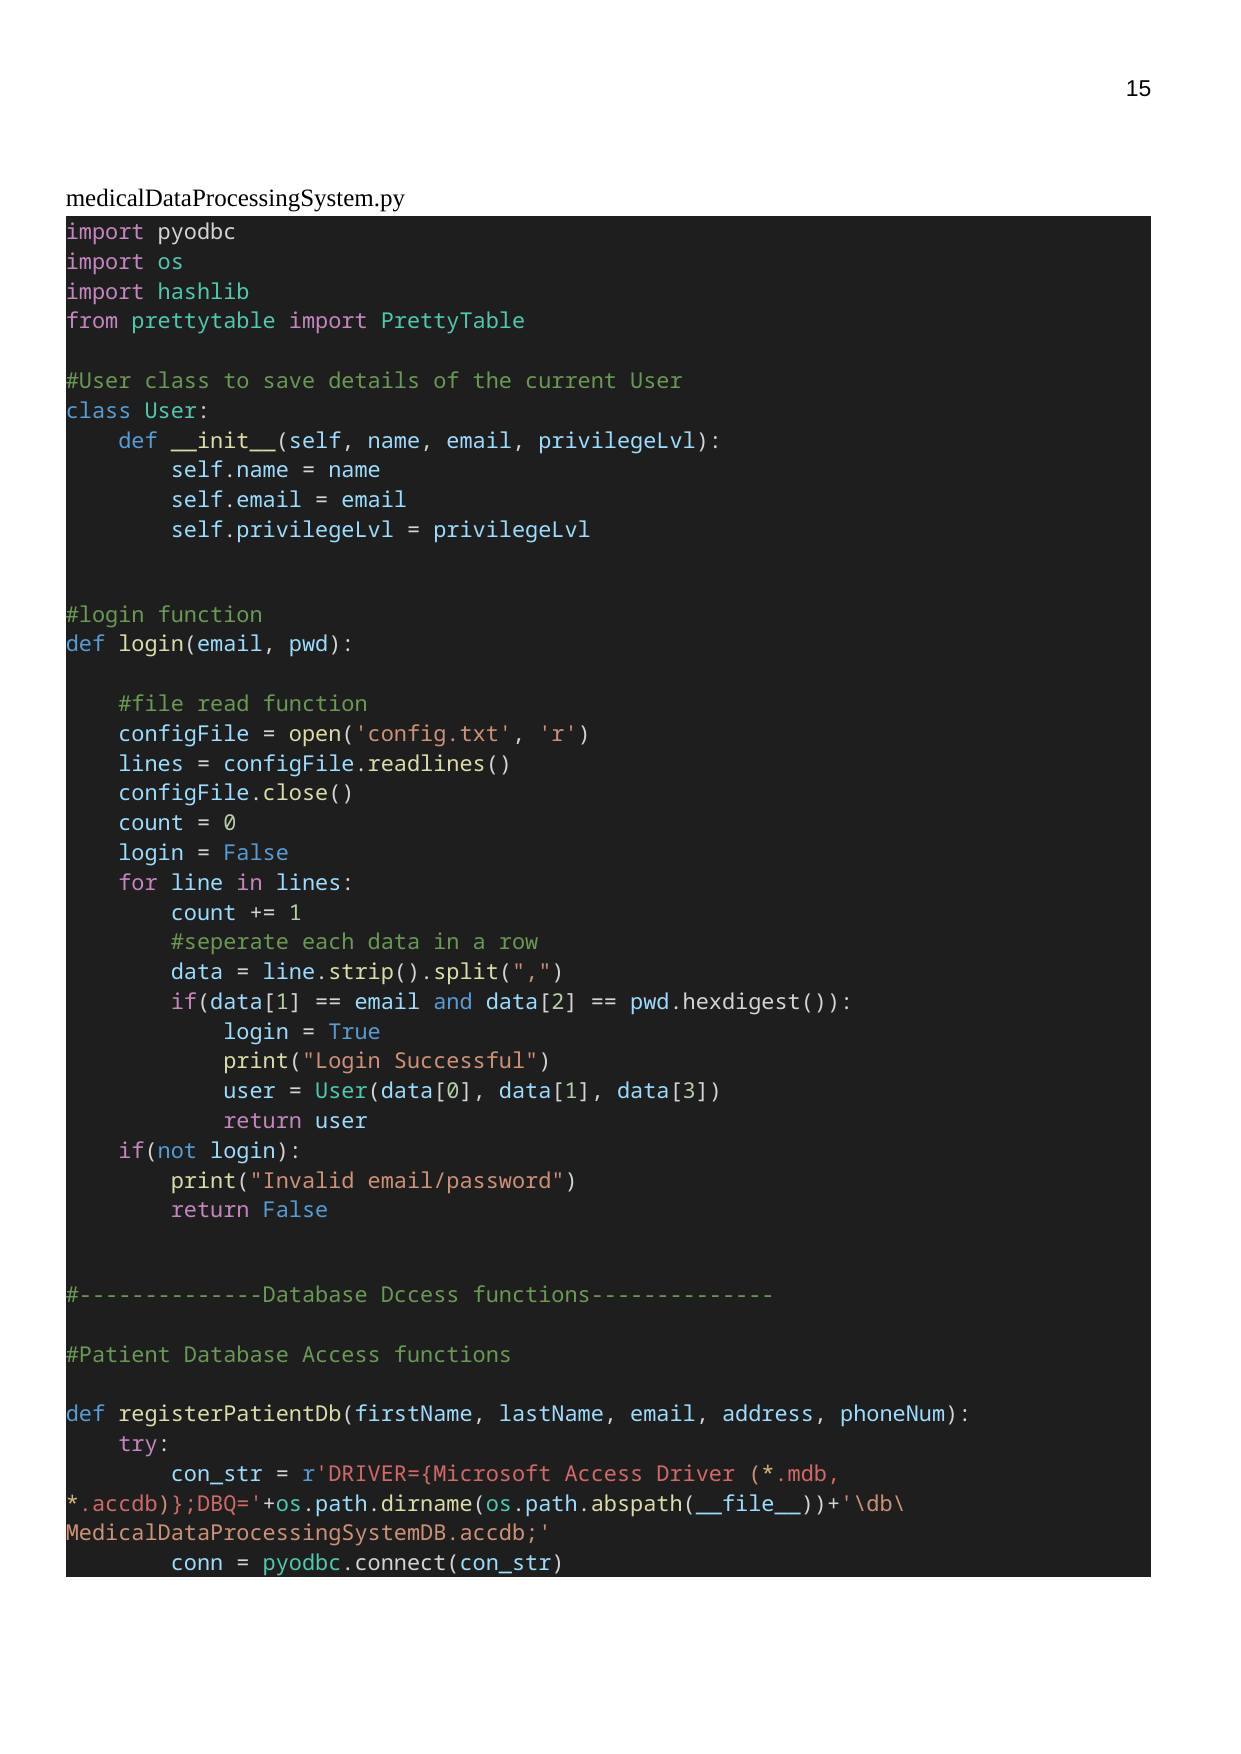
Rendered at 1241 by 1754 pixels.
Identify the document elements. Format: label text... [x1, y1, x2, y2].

text class User: [66, 395, 1151, 424]
text configFile.close() [66, 777, 1151, 807]
text #login function [66, 598, 1151, 628]
text def login(email, pwd): [66, 628, 1151, 658]
text if(not login): [66, 1135, 1151, 1164]
text lines = configFile.readlines() [66, 747, 1151, 777]
text import hashlib [66, 276, 1151, 305]
text login = True [66, 1016, 1151, 1045]
text #Patient Database Access functions [66, 1338, 1151, 1368]
text try: [66, 1428, 1151, 1458]
text #file read function [66, 688, 1151, 718]
text #--------------Database Dccess functions-------------- [66, 1279, 1151, 1309]
text import pyodbc [66, 216, 1151, 246]
text print("Invalid email/password") [66, 1164, 1151, 1194]
text count += 1 [66, 896, 1151, 926]
text import os [66, 246, 1151, 276]
text #seperate each data in a row [66, 926, 1151, 956]
text def __init__(self, name, email, privilegeLvl): [66, 424, 1151, 454]
text self.privilegeLvl = privilegeLvl [66, 514, 1151, 544]
text medicalDataProcessingSystem.py [66, 183, 1151, 212]
text conn = pyodbc.connect(con_str) [66, 1547, 1151, 1577]
text print("Login Successful") [66, 1045, 1151, 1075]
text for line in lines: [66, 867, 1151, 896]
text if(data[1] == email and data[2] == pwd.hexdigest()): [66, 986, 1151, 1016]
text con_str = r'DRIVER={Microsoft Access Driver (*.mdb, *.accdb)};DBQ='+os.path.dirname(os.path.abspath(__file__))+'\db\MedicalDataProcessingSystemDB.accdb;' [66, 1458, 1151, 1547]
text login = False [66, 837, 1151, 867]
text from prettytable import PrettyTable [66, 305, 1151, 335]
text data = line.strip().split(",") [66, 956, 1151, 986]
text return False [66, 1194, 1151, 1224]
text #User class to save details of the current User [66, 365, 1151, 395]
text return user [66, 1105, 1151, 1135]
text configFile = open('config.txt', 'r') [66, 718, 1151, 747]
text def registerPatientDb(firstName, lastName, email, address, phoneNum): [66, 1398, 1151, 1428]
text count = 0 [66, 807, 1151, 837]
text self.email = email [66, 484, 1151, 514]
text self.name = name [66, 454, 1151, 484]
text user = User(data[0], data[1], data[3]) [66, 1075, 1151, 1105]
